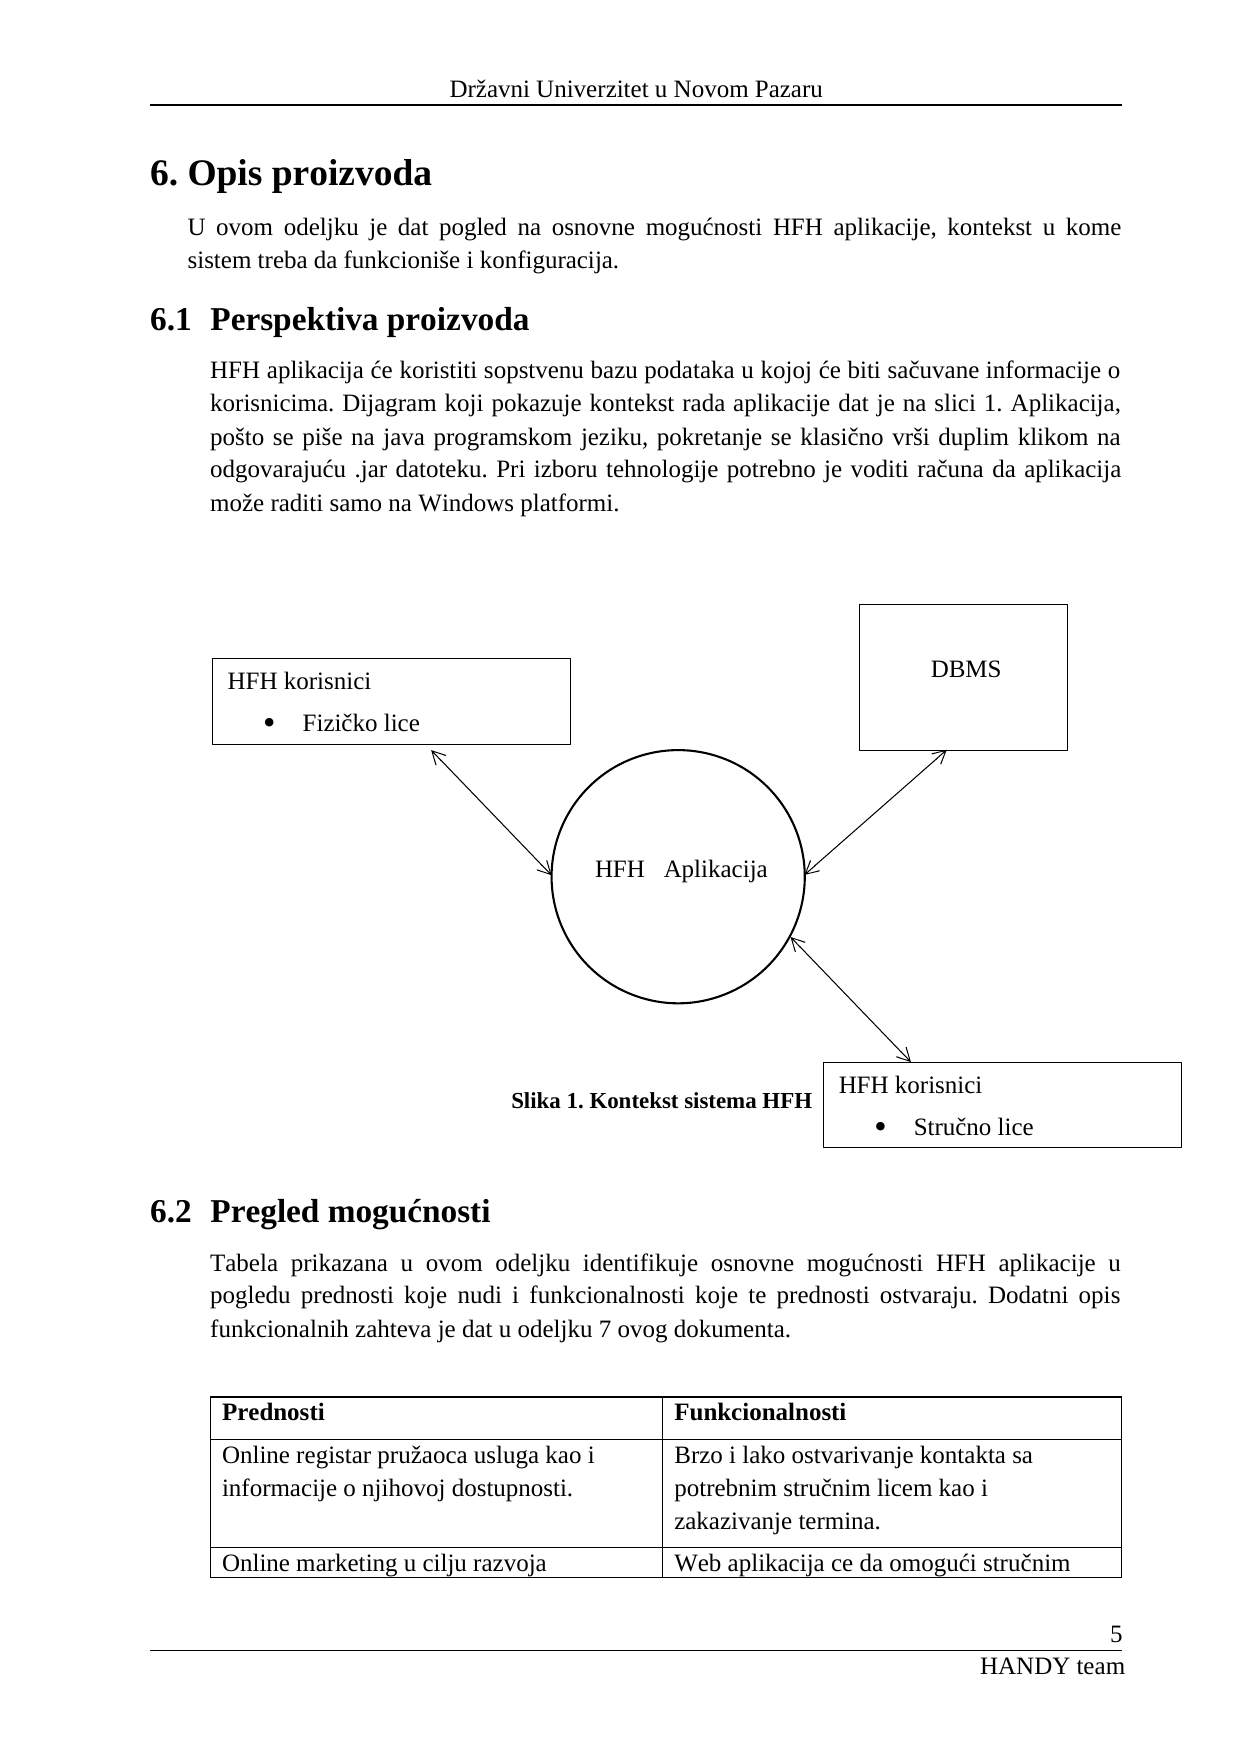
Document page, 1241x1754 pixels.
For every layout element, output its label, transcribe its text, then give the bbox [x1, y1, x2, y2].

table_header Prednosti [211, 1398, 662, 1439]
table_cell Web aplikacija ce da omogući stručnim licima da promovišu svoj rad. [663, 1548, 1121, 1577]
subtitle Pregled mogućnosti [150, 1191, 1122, 1229]
table_header Funkcionalnosti [663, 1398, 1121, 1439]
table_cell Online registar pružaoca usluga kao i informacije o njihovoj dostupnosti. [211, 1440, 662, 1547]
text HFH aplikacija će koristiti sopstvenu bazu podataka u kojoj će biti sačuvane informacije o korisnicima. Dijagram koji pokazuje kontekst rada aplikacije dat je na slici 1. Aplikacija, pošto se piše na java programskom jeziku, pokretanje se klasično vrši duplim klikom na odgovarajuću .jar datoteku. Pri izboru tehnologije potrebno je voditi računa da aplikacija može raditi samo na Windows platformi. [210, 356, 1122, 516]
text U ovom odeljku je dat pogled na osnovne mogućnosti HFH aplikacije, kontekst u kome sistem treba da funkcioniše i konfiguracija. [187, 212, 1122, 274]
table_cell Brzo i lako ostvarivanje kontakta sa potrebnim stručnim licem kao i zakazivanje termina. [663, 1440, 1121, 1547]
subtitle Opis proizvoda [150, 150, 1122, 193]
table_cell Online marketing u cilju razvoja delatnosti. [211, 1548, 662, 1577]
subtitle Perspektiva proizvoda [150, 299, 1122, 337]
text Tabela prikazana u ovom odeljku identifikuje osnovne mogućnosti HFH aplikacije u pogledu prednosti koje nudi i funkcionalnosti koje te prednosti ostvaraju. Dodatni opis funkcionalnih zahteva je dat u odeljku 7 ovog dokumenta. [210, 1248, 1122, 1342]
